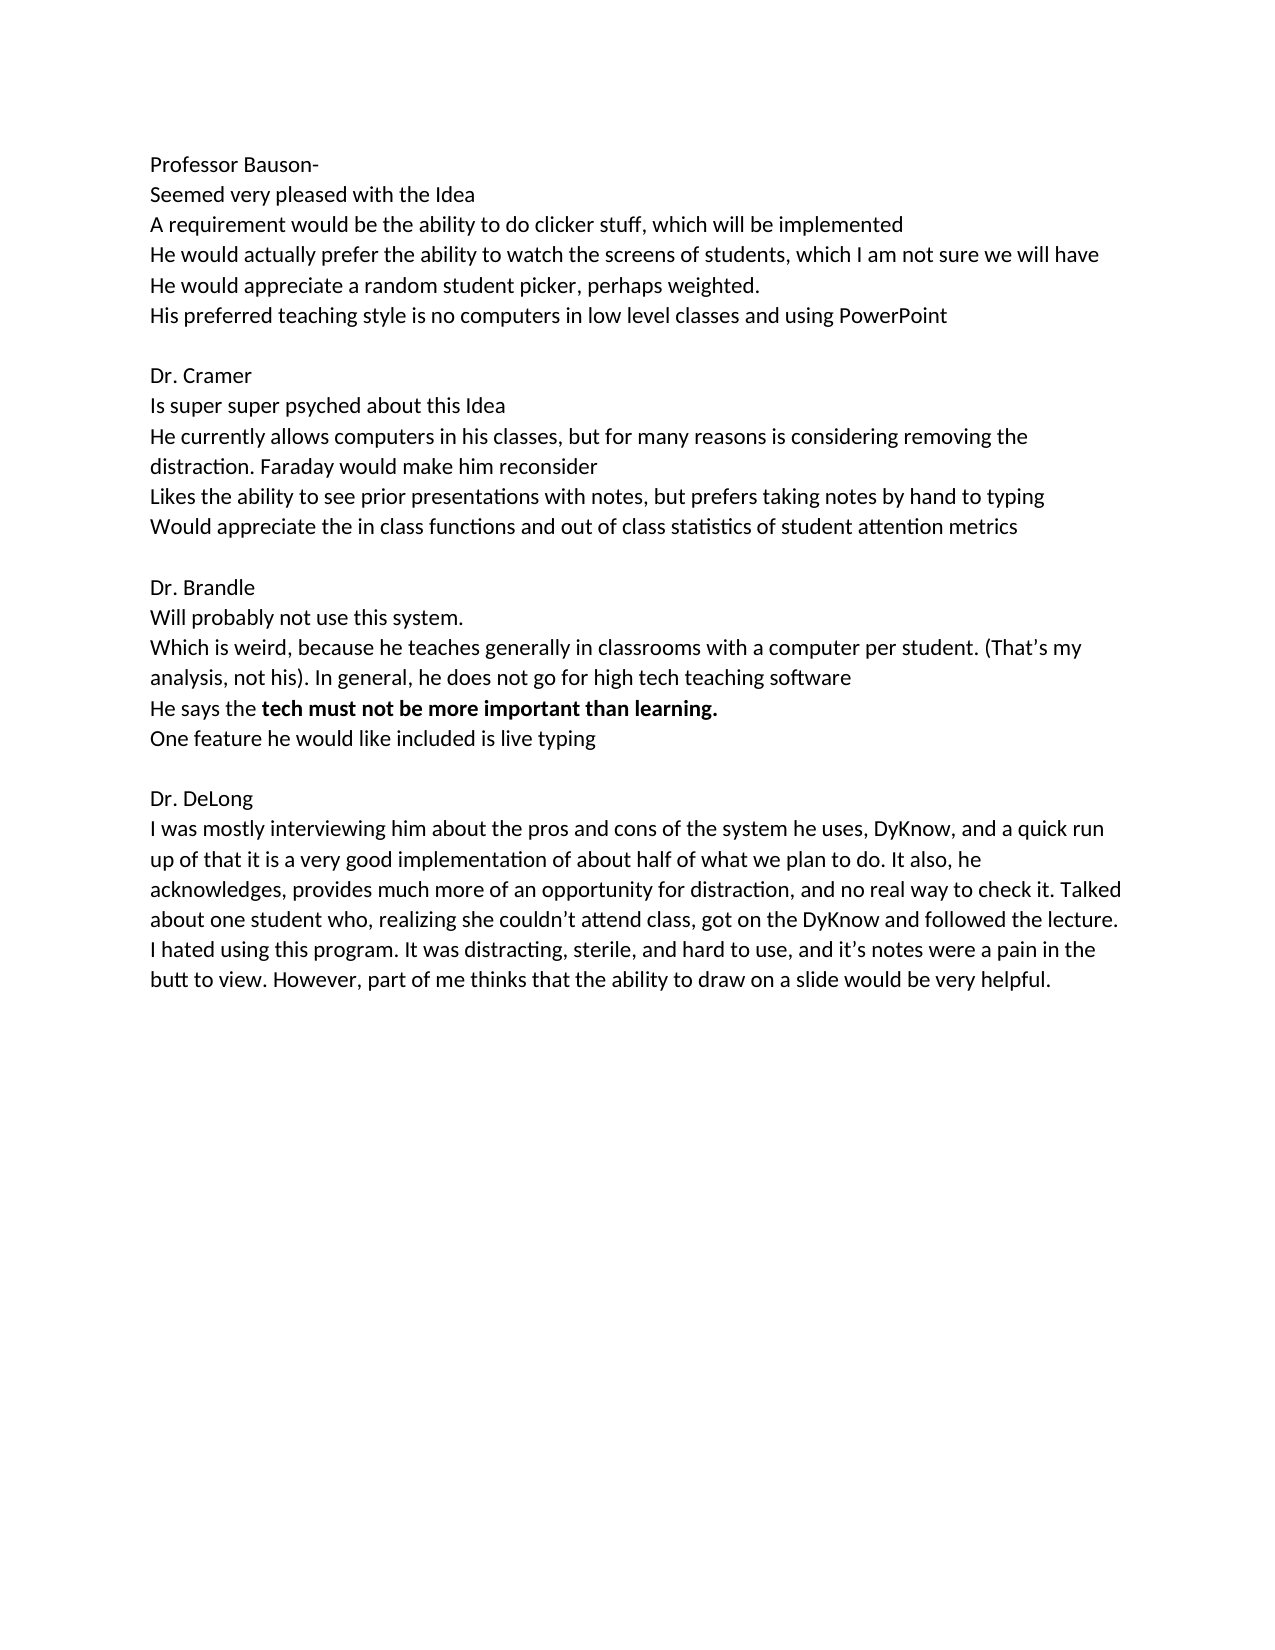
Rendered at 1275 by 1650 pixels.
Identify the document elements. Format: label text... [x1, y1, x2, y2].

text One feature he would like included is live typing [150, 724, 1125, 752]
text He says the tech must not be more important than learning. [150, 694, 1125, 722]
text He would appreciate a random student picker, perhaps weighted. [150, 271, 1125, 299]
text I was mostly interviewing him about the pros and cons of the system he uses, DyKnow, and a quick run up of that it is a very good implementation of about half of what we plan to do. It also, he acknowledges, provides much more of an opportunity for distraction, and no real way to check it. Talked about one student who, realizing she couldn’t attend class, got on the DyKnow and followed the lecture. I hated using this program. It was distracting, sterile, and hard to use, and it’s notes were a pain in the butt to view. However, part of me thinks that the ability to draw on a slide would be very helpful. [150, 814, 1125, 994]
text He currently allows computers in his classes, but for many reasons is considering removing the distraction. Faraday would make him reconsider [150, 422, 1125, 480]
text Dr. Cramer [150, 361, 1125, 389]
text Likes the ability to see prior presentations with notes, but prefers taking notes by hand to typing [150, 482, 1125, 510]
text Dr. DeLong [150, 784, 1125, 812]
text Seemed very pleased with the Idea [150, 180, 1125, 208]
text Professor Bauson- [150, 150, 1125, 178]
text Is super super psyched about this Idea [150, 392, 1125, 420]
text Will probably not use this system. [150, 603, 1125, 631]
text He would actually prefer the ability to watch the screens of students, which I am not sure we will have [150, 241, 1125, 269]
text His preferred teaching style is no computers in low level classes and using PowerPoint [150, 301, 1125, 329]
text Would appreciate the in class functions and out of class statistics of student attention metrics [150, 512, 1125, 541]
text Which is weird, because he teaches generally in classrooms with a computer per student. (That’s my analysis, not his). In general, he does not go for high tech teaching software [150, 633, 1125, 692]
text Dr. Brandle [150, 573, 1125, 601]
text A requirement would be the ability to do clicker stuff, which will be implemented [150, 210, 1125, 238]
